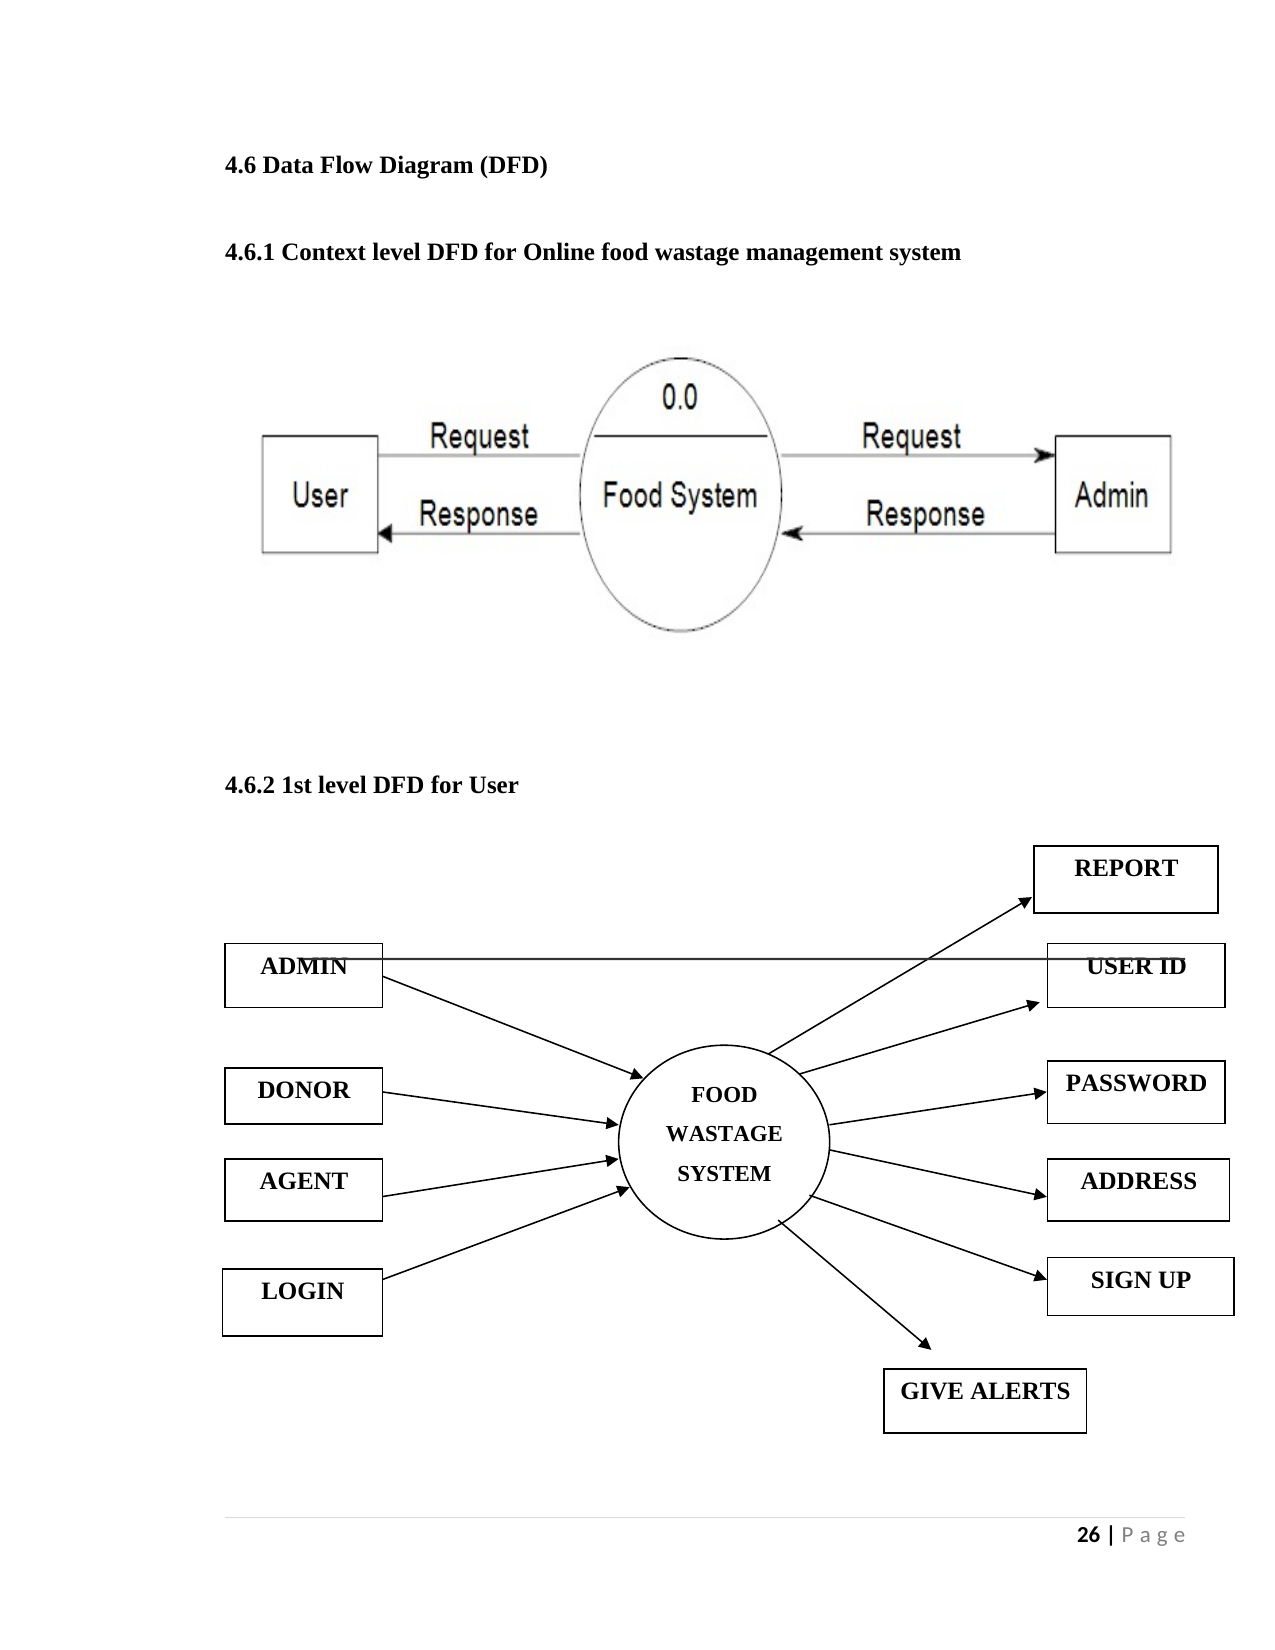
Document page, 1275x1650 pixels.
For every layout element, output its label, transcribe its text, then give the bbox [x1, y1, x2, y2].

text 4.6 Data Flow Diagram (DFD) [225, 150, 1185, 179]
picture [249, 345, 1185, 648]
text 4.6.2 1st level DFD for User [225, 757, 1185, 798]
text 4.6.1 Context level DFD for Online food wastage management system [225, 224, 1185, 266]
